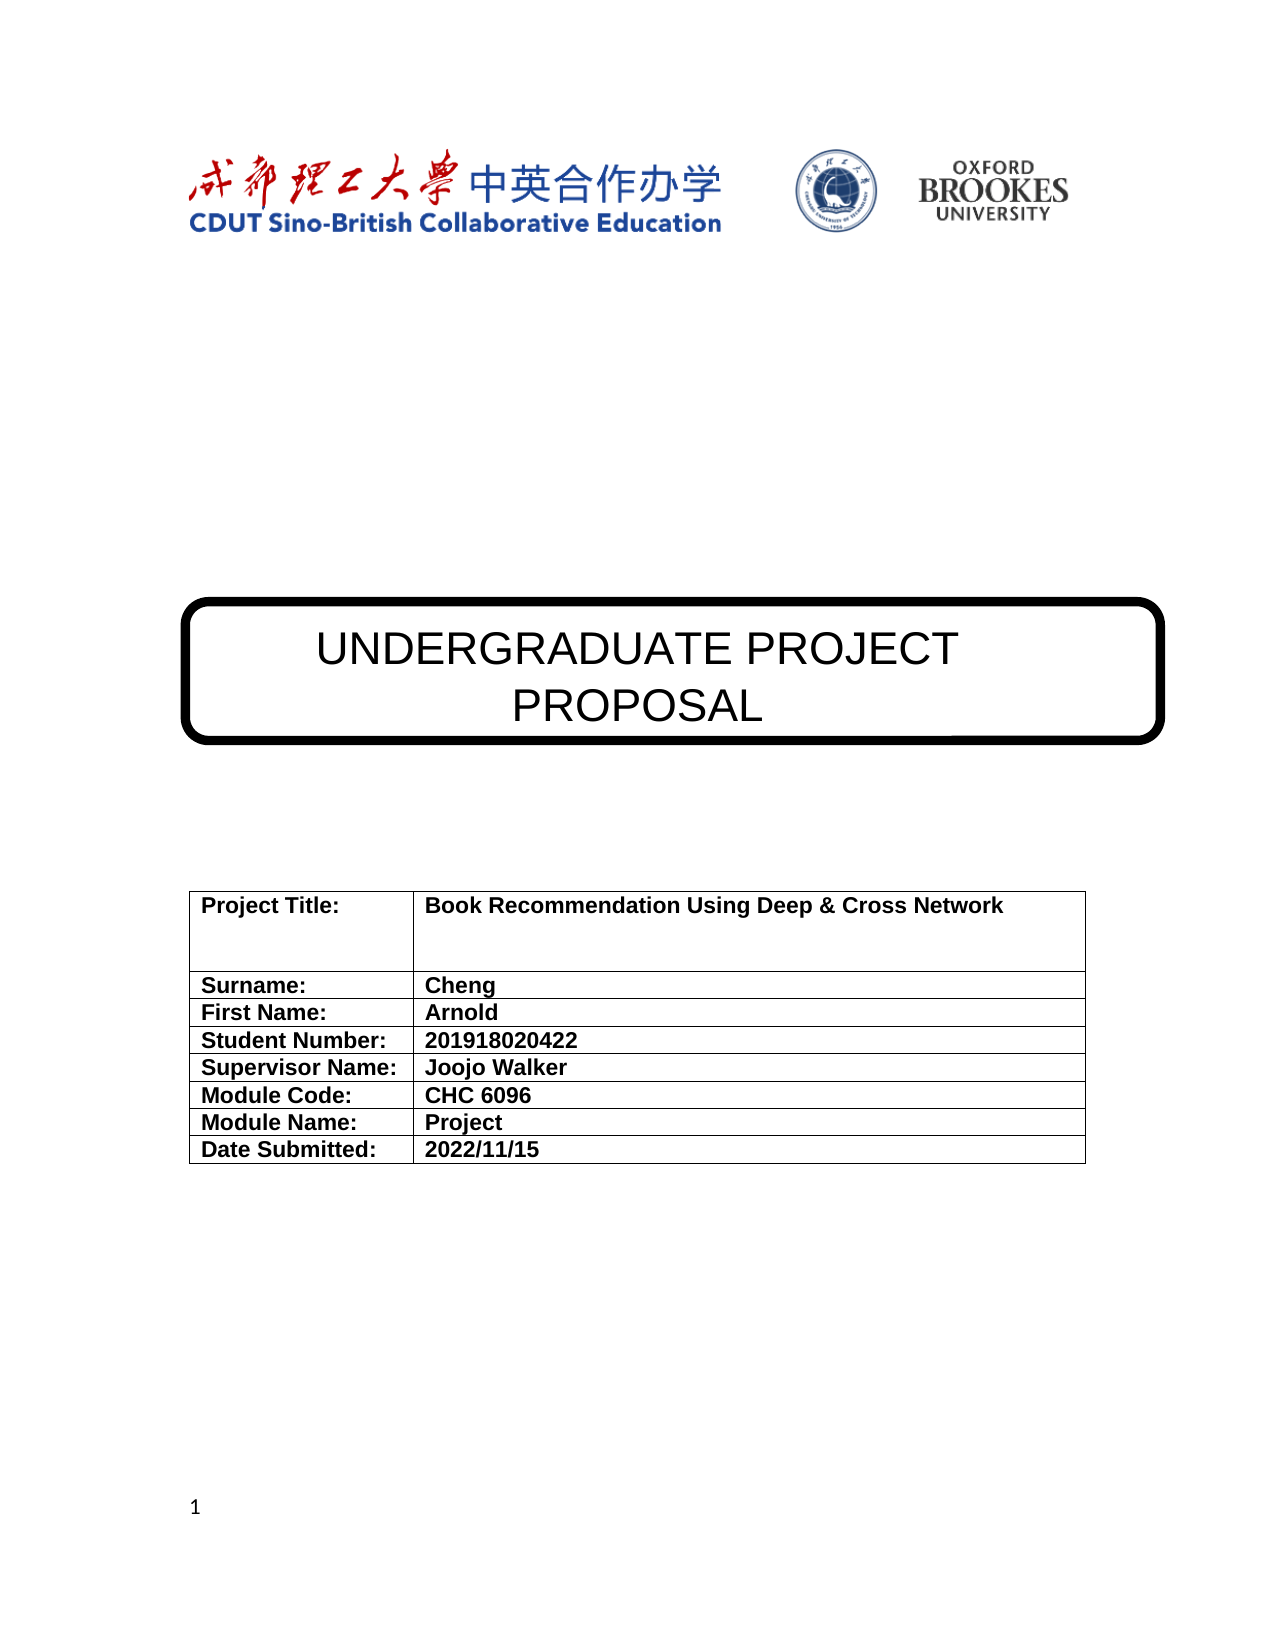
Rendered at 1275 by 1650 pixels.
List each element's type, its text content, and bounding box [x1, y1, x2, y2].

table_cell 201918020422 [414, 1027, 1085, 1053]
table_cell Date Submitted: [190, 1136, 413, 1163]
picture [188, 147, 1164, 234]
text UNDERGRADUATE PROJECT PROPOSAL [191, 622, 1086, 731]
table_cell Cheng [414, 972, 1085, 998]
table_cell Module Name: [190, 1109, 413, 1135]
table_cell CHC 6096 [414, 1082, 1085, 1108]
table_header Project Title: [190, 892, 413, 971]
table_cell Student Number: [190, 1027, 413, 1053]
table_cell Module Code: [190, 1082, 413, 1108]
table_cell First Name: [190, 999, 413, 1026]
table_cell Surname: [190, 972, 413, 998]
table_header Book Recommendation Using Deep & Cross Network [414, 892, 1085, 971]
table_cell Joojo Walker [414, 1054, 1085, 1081]
table_cell Arnold [414, 999, 1085, 1026]
table_cell Supervisor Name: [190, 1054, 413, 1081]
table_cell 2022/11/15 [414, 1136, 1085, 1163]
table_cell Project [414, 1109, 1085, 1135]
